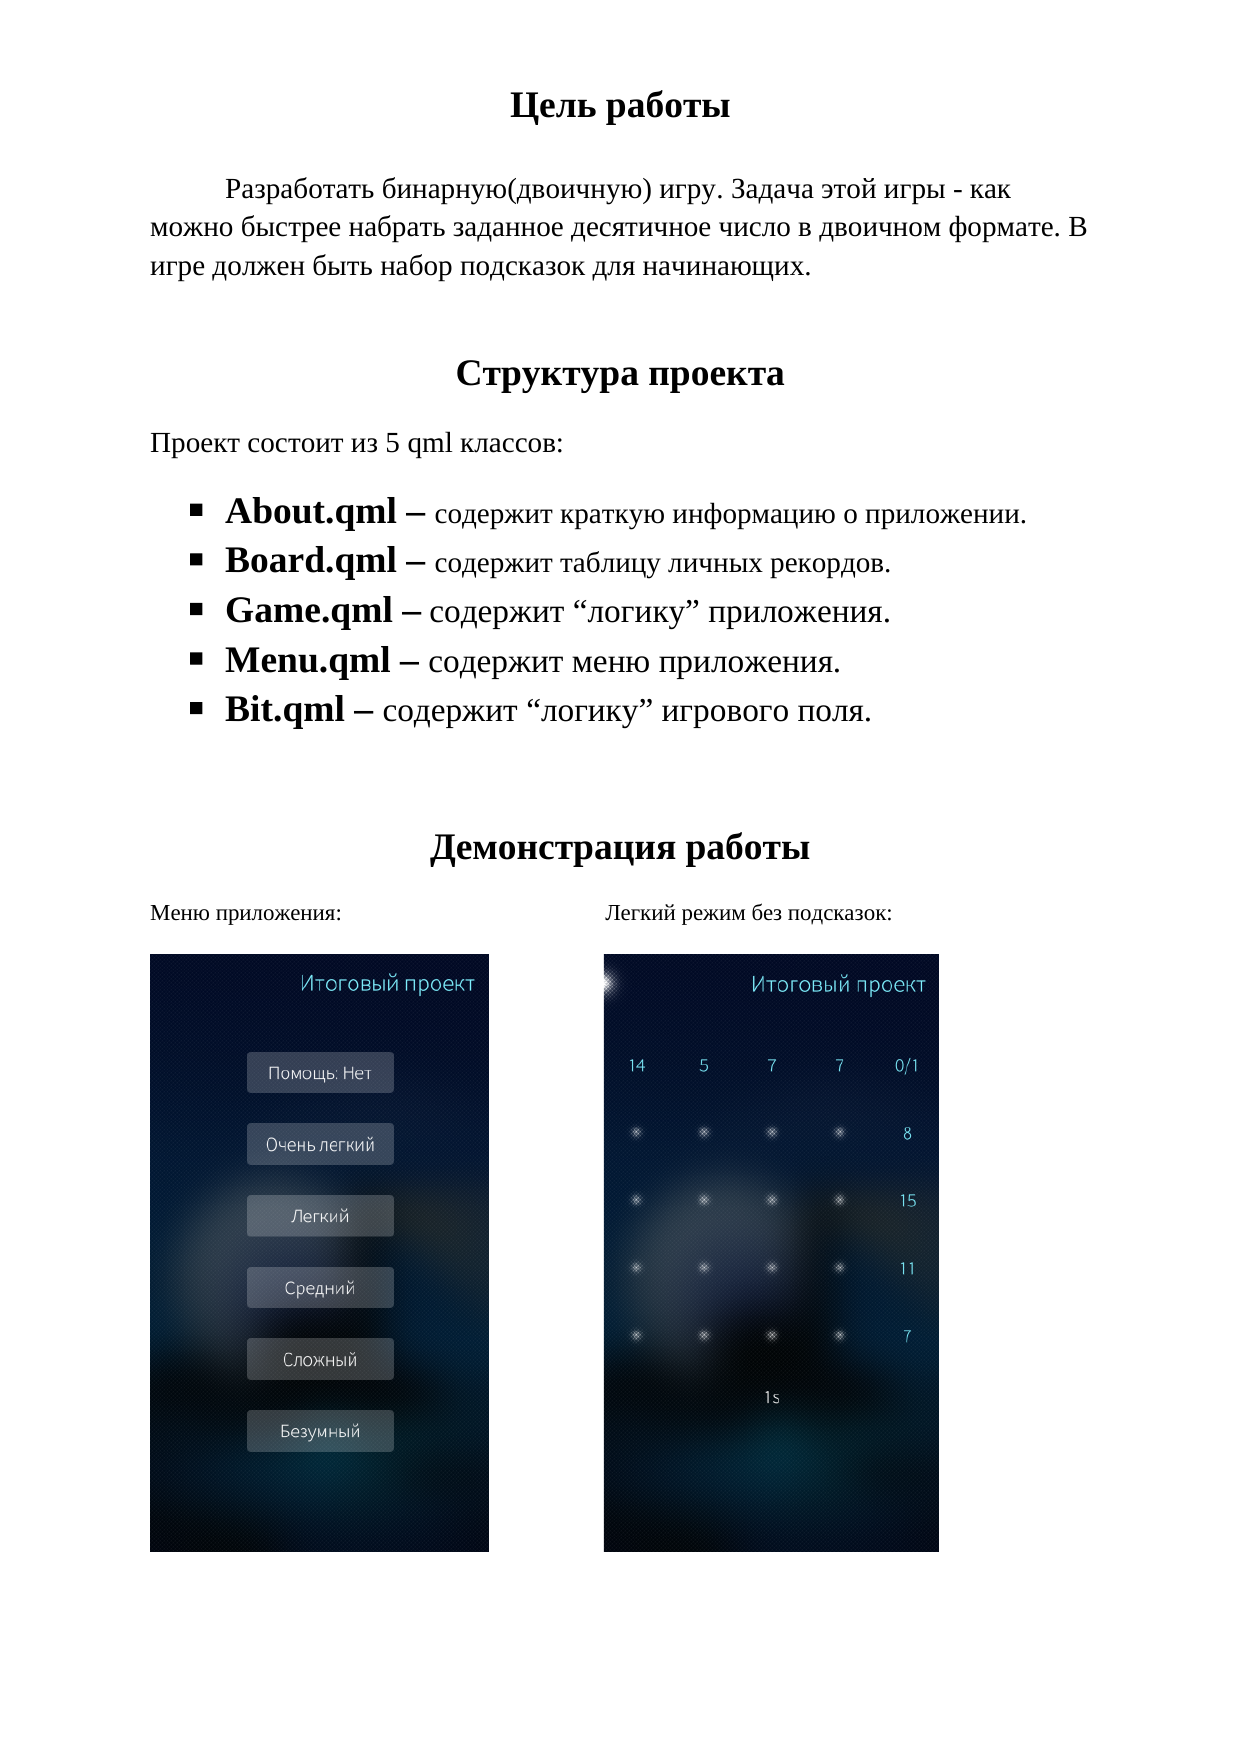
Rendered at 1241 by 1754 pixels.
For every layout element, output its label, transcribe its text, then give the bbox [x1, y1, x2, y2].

list About.qml – содержит краткую информацию о приложении. [187, 488, 1090, 531]
text Демонстрация работы [150, 825, 1090, 868]
text Структура проекта [150, 350, 1090, 393]
text Цель работы [150, 83, 1090, 126]
list Game.qml – содержит “логику” приложения. [187, 587, 1090, 631]
picture [150, 954, 489, 1552]
text Меню приложения: Легкий режим без подсказок: [150, 899, 1090, 926]
picture [603, 954, 939, 1552]
text Проект состоит из 5 qml классов: [150, 425, 1090, 458]
list Menu.qml – содержит меню приложения. [187, 637, 1090, 680]
text Разработать бинарную(двоичную) игру. Задача этой игры - как можно быстрее набрать заданное десятичное число в двоичном формате. В игре должен быть набор подсказок для начинающих. [150, 171, 1090, 282]
list Bit.qml – содержит “логику” игрового поля. [187, 687, 1090, 730]
list Board.qml – содержит таблицу личных рекордов. [187, 538, 1090, 581]
